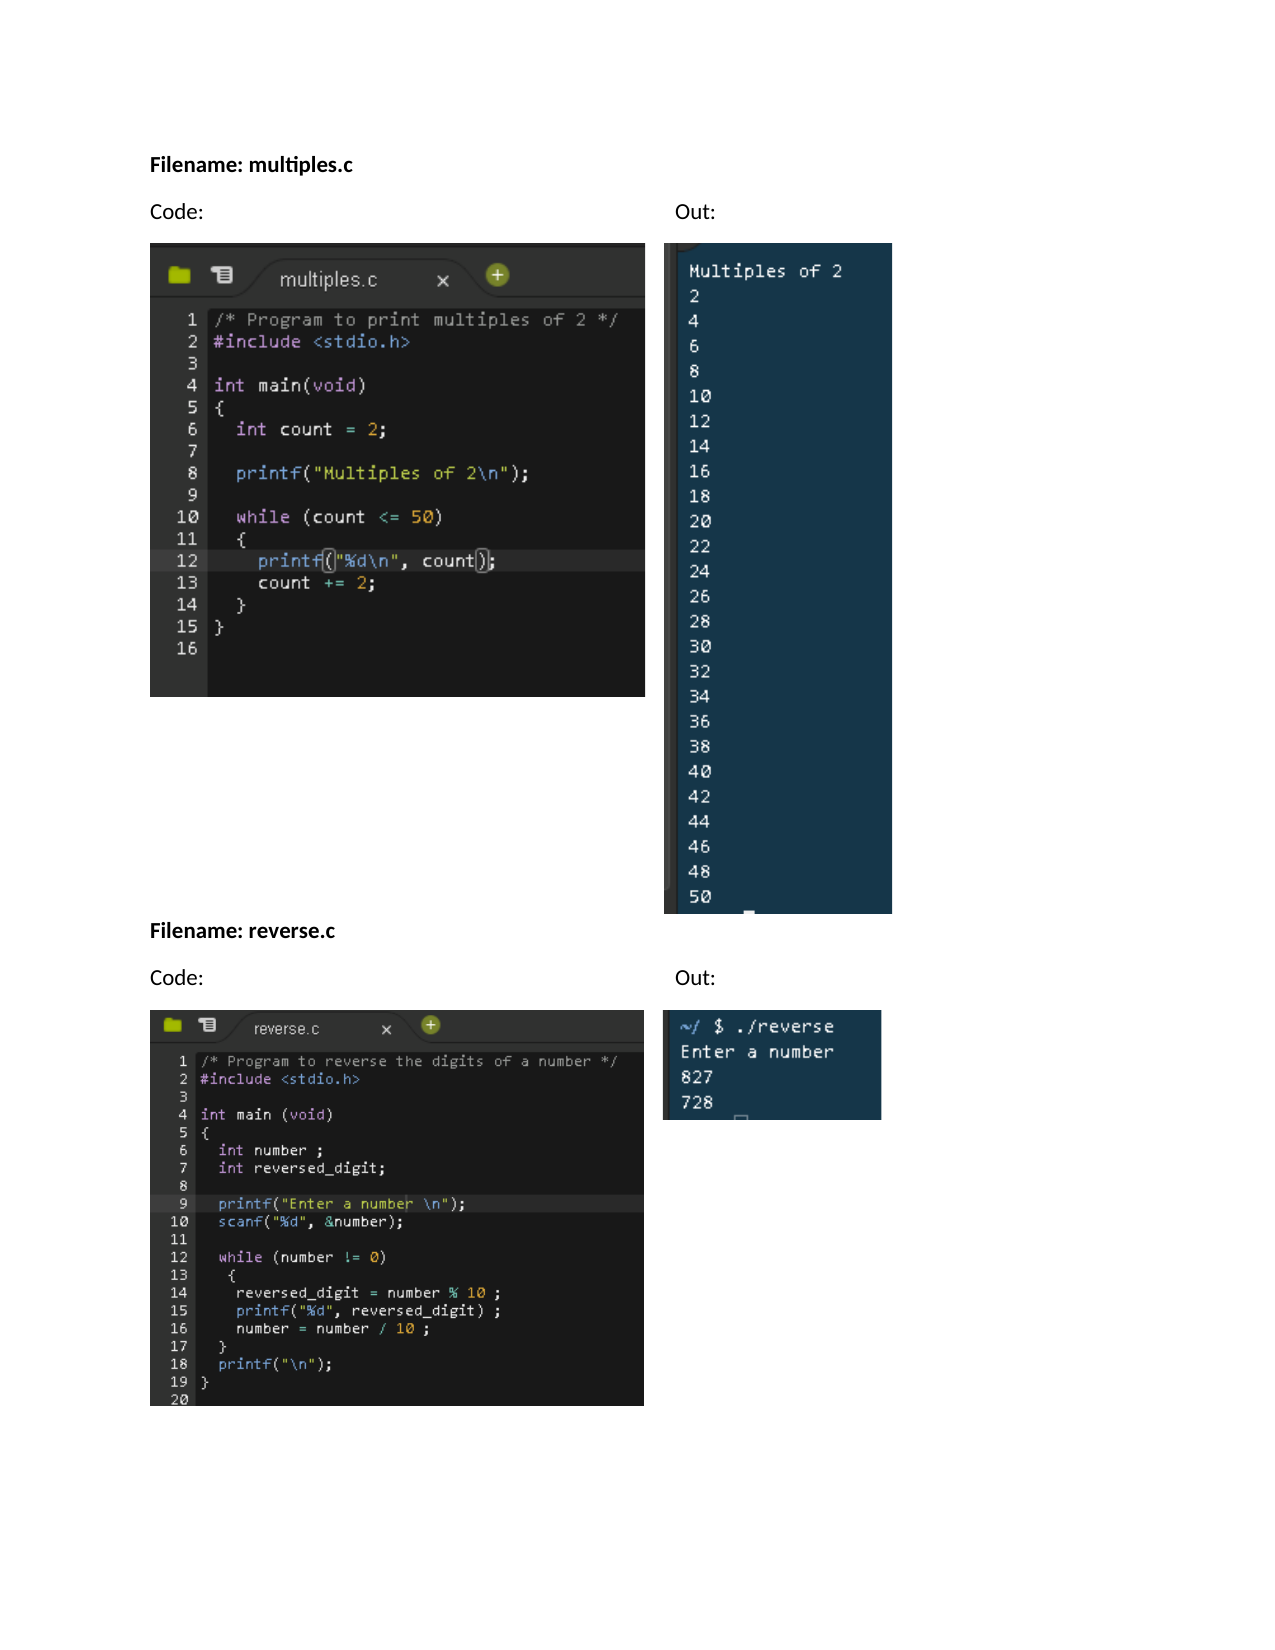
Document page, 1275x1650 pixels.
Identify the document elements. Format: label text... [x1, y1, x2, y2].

picture [150, 1010, 644, 1406]
text Code: Out: [150, 963, 1125, 991]
picture [150, 243, 646, 697]
text Code: Out: [150, 197, 1125, 225]
picture [662, 1010, 882, 1120]
picture [664, 243, 893, 914]
text Filename: multiples.c [150, 150, 1125, 178]
